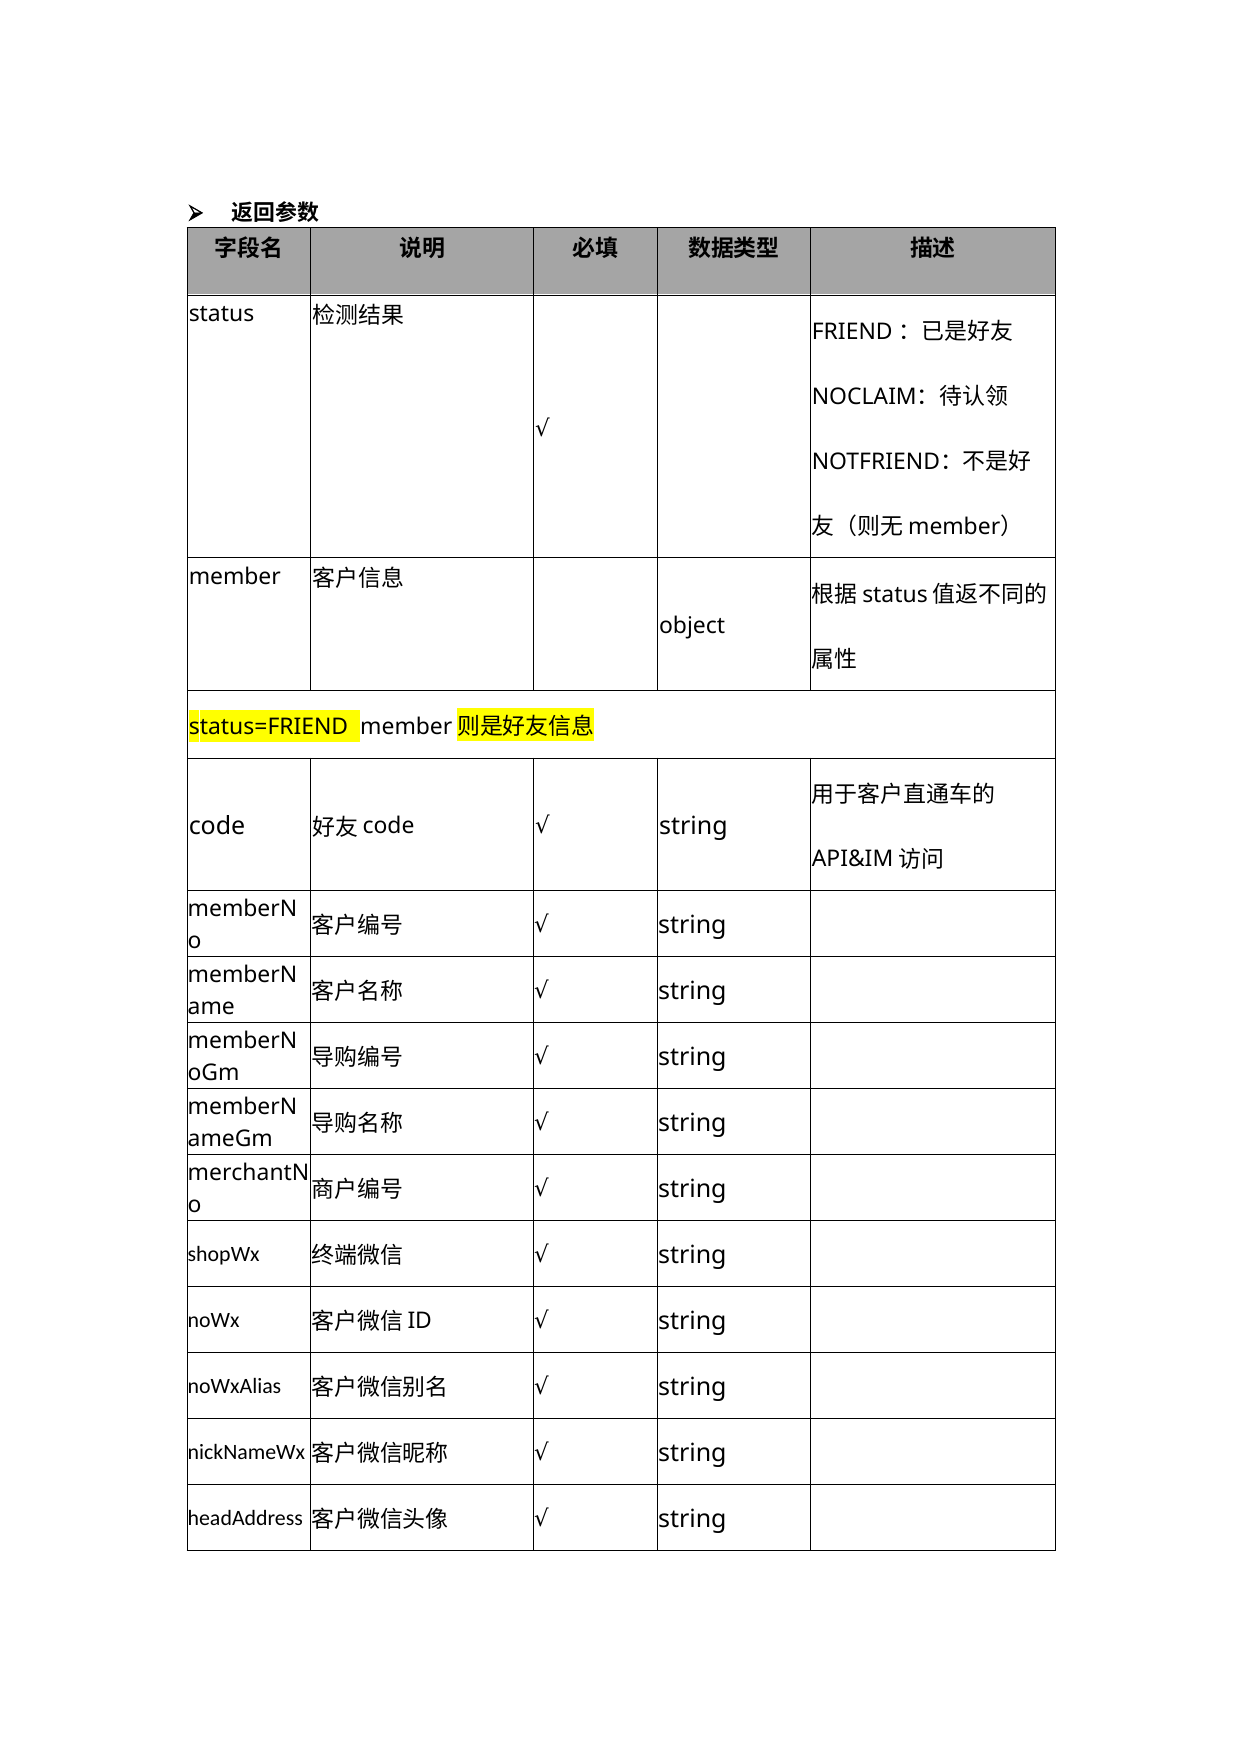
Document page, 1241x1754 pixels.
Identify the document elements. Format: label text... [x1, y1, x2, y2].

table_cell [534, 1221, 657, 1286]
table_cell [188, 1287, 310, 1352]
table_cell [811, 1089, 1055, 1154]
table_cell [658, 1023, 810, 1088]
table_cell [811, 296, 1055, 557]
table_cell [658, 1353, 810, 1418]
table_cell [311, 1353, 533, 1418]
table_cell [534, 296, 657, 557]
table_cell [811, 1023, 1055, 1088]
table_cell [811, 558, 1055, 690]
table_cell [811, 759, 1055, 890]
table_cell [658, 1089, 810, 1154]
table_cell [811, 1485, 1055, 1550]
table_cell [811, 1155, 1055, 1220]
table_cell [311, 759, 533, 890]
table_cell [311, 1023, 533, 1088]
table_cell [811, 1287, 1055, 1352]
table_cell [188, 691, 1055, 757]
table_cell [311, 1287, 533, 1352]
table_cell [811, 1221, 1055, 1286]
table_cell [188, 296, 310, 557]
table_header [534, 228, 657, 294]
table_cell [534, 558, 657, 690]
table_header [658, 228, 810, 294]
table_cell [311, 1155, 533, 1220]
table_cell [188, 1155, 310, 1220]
list 返回参数 [187, 194, 1053, 227]
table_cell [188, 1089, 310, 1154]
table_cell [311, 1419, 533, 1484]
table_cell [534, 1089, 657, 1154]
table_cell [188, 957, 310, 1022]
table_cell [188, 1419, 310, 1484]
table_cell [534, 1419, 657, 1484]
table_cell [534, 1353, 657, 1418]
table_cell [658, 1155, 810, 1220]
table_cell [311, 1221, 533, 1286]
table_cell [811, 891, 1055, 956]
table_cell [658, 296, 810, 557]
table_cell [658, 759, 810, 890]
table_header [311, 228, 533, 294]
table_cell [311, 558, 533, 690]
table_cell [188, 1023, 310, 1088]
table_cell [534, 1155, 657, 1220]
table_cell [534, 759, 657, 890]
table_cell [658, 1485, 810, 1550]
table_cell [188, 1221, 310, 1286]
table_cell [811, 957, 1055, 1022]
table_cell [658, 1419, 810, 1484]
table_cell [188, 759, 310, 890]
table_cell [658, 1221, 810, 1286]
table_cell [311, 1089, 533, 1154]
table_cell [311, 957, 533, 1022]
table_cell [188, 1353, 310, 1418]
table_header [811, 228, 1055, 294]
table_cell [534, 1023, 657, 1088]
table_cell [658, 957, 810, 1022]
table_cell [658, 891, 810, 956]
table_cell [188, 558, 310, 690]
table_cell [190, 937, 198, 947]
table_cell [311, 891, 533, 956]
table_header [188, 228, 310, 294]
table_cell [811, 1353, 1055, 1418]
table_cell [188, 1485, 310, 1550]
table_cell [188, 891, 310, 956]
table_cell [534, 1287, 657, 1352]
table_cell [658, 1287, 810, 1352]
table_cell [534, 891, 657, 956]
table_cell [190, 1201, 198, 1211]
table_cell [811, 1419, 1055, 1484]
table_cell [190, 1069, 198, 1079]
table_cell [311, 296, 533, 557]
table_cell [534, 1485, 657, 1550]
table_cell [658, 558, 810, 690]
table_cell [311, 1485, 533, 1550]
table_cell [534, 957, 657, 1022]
